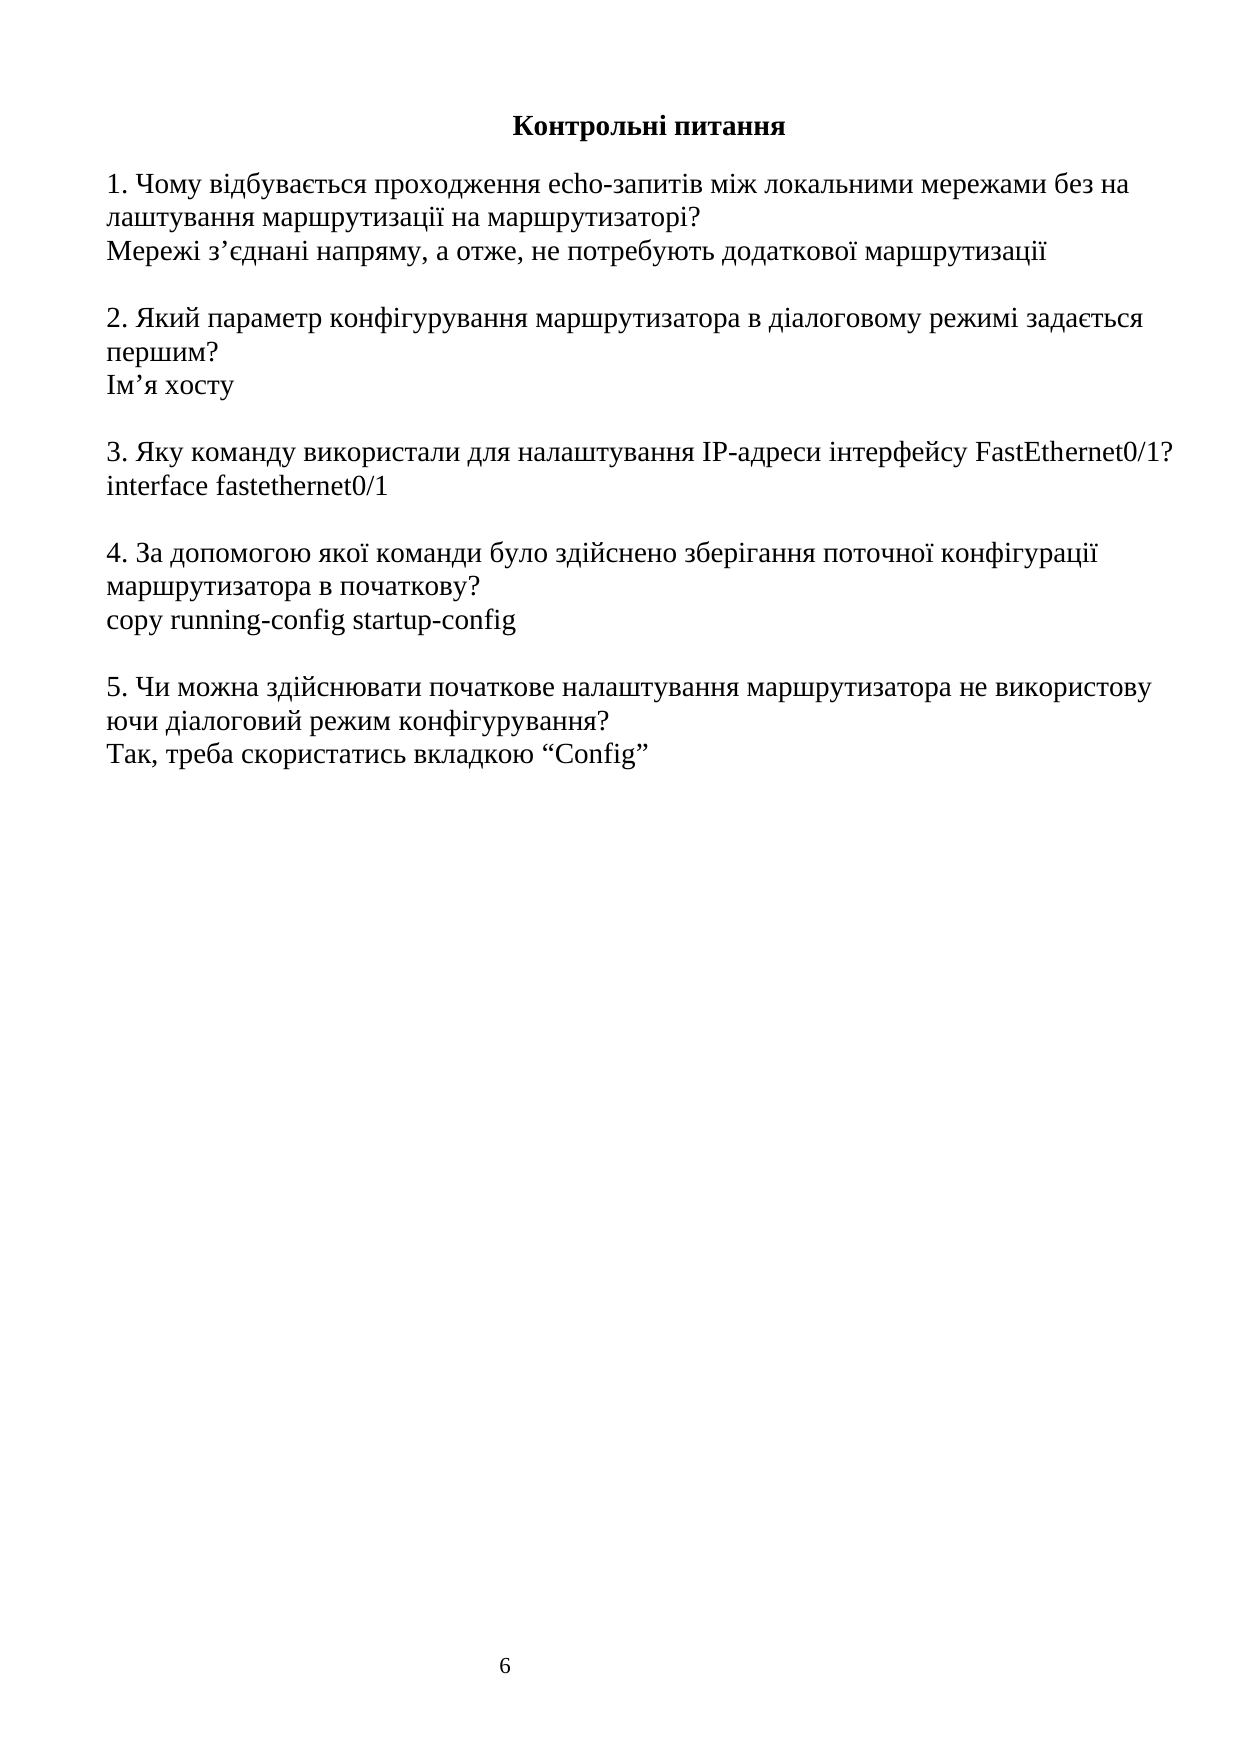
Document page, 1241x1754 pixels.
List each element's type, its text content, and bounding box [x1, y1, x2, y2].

text першим? [106, 334, 1192, 367]
text 5. Чи можна здійснювати початкове налаштування маршрутизатора не використову [106, 669, 1192, 703]
text Ім’я хосту [106, 367, 1192, 401]
text interface fastethernet0/1 [106, 468, 1192, 501]
list Чому відбувається проходження echo-запитів між локальними мережами без на [106, 166, 1192, 199]
text лаштування маршрутизації на маршрутизаторі? [106, 199, 1192, 233]
text ючи діалоговий режим конфігурування? [106, 703, 1192, 736]
text 2. Який параметр конфігурування маршрутизатора в діалоговому режимі задається [106, 300, 1192, 334]
text 3. Яку команду використали для налаштування IP-адреси інтерфейсу FastEthеrnet0/1? [106, 434, 1192, 468]
text 4. За допомогою якої команди було здійснено зберігання поточної конфігурації [106, 535, 1192, 568]
text Мережі з’єднані напряму, а отже, не потребують додаткової маршрутизації [106, 233, 1192, 267]
text Так, треба скористатись вкладкою “Config” [106, 736, 1192, 770]
text Контрольні питання [106, 108, 1192, 142]
text copy running-config startup-config [106, 602, 1192, 636]
text маршрутизатора в початкову? [106, 568, 1192, 602]
